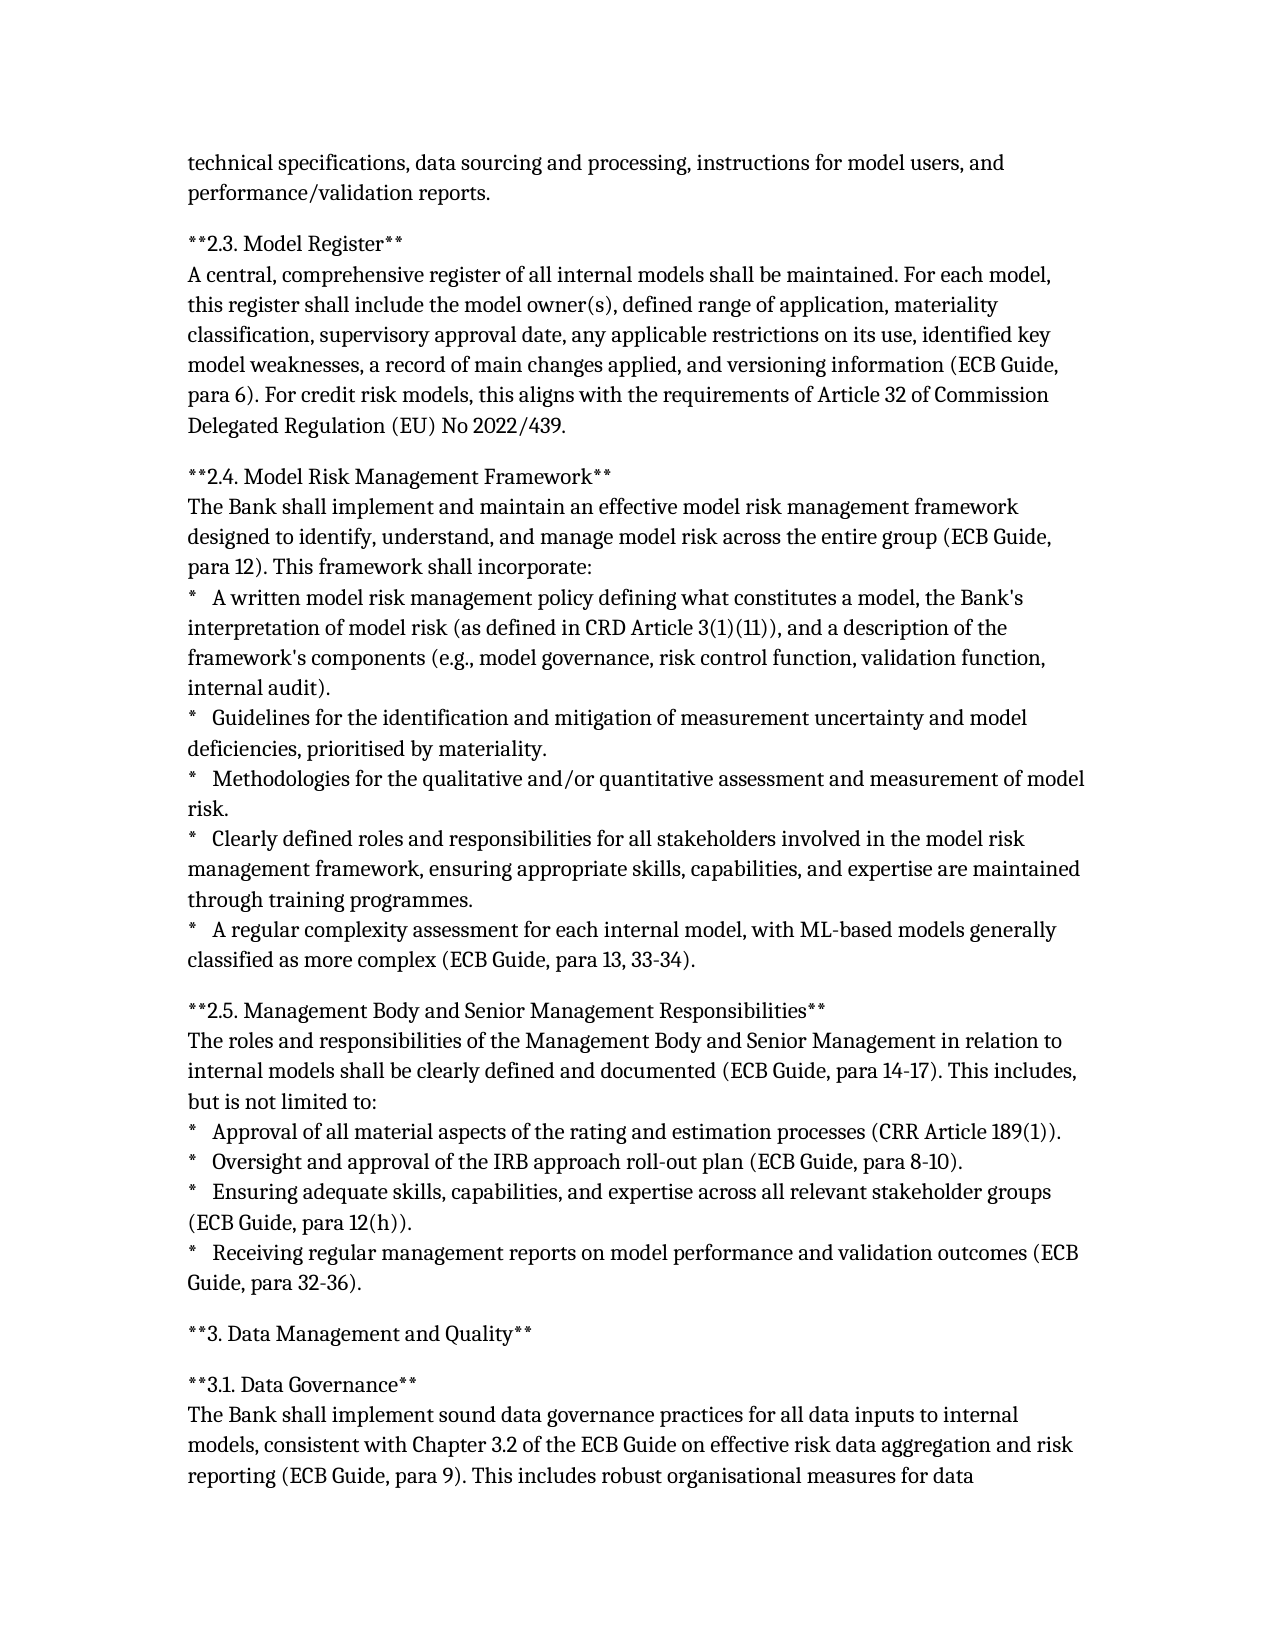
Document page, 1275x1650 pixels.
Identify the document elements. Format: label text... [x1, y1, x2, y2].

text **2.4. Model Risk Management Framework** The Bank shall implement and maintain an effective model risk management framework designed to identify, understand, and manage model risk across the entire group (ECB Guide, para 12). This framework shall incorporate: * A written model risk management policy defining what constitutes a model, the Bank's interpretation of model risk (as defined in CRD Article 3(1)(11)), and a description of the framework's components (e.g., model governance, risk control function, validation function, internal audit). * Guidelines for the identification and mitigation of measurement uncertainty and model deficiencies, prioritised by materiality. * Methodologies for the qualitative and/or quantitative assessment and measurement of model risk. * Clearly defined roles and responsibilities for all stakeholders involved in the model risk management framework, ensuring appropriate skills, capabilities, and expertise are maintained through training programmes. * A regular complexity assessment for each internal model, with ML-based models generally classified as more complex (ECB Guide, para 13, 33-34). [187, 463, 1087, 973]
text **2.3. Model Register** A central, comprehensive register of all internal models shall be maintained. For each model, this register shall include the model owner(s), defined range of application, materiality classification, supervisory approval date, any applicable restrictions on its use, identified key model weaknesses, a record of main changes applied, and versioning information (ECB Guide, para 6). For credit risk models, this aligns with the requirements of Article 32 of Commission Delegated Regulation (EU) No 2022/439. [187, 231, 1087, 439]
text **3. Data Management and Quality** [187, 1321, 1087, 1347]
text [187, 150, 1087, 207]
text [187, 1372, 1087, 1489]
text **2.5. Management Body and Senior Management Responsibilities** The roles and responsibilities of the Management Body and Senior Management in relation to internal models shall be clearly defined and documented (ECB Guide, para 14-17). This includes, but is not limited to: * Approval of all material aspects of the rating and estimation processes (CRR Article 189(1)). * Oversight and approval of the IRB approach roll-out plan (ECB Guide, para 8-10). * Ensuring adequate skills, capabilities, and expertise across all relevant stakeholder groups (ECB Guide, para 12(h)). * Receiving regular management reports on model performance and validation outcomes (ECB Guide, para 32-36). [187, 998, 1087, 1296]
